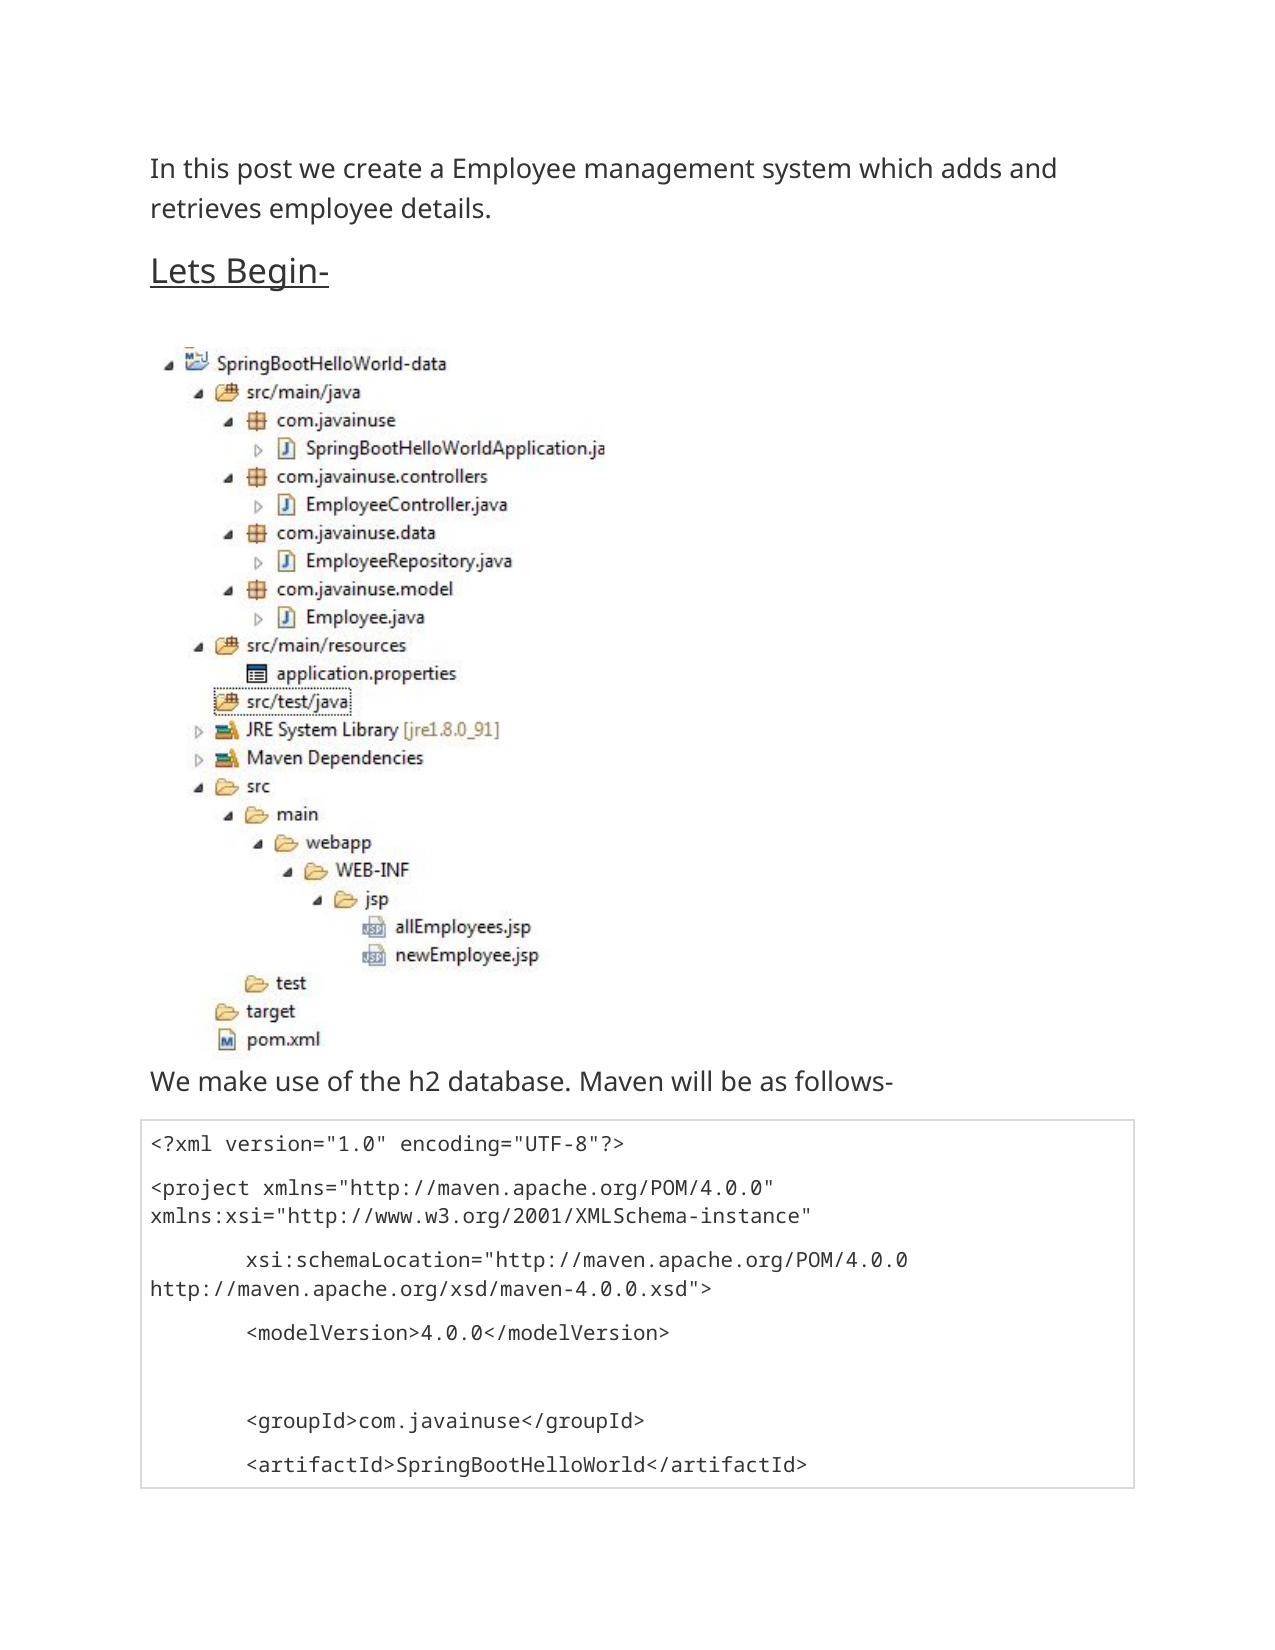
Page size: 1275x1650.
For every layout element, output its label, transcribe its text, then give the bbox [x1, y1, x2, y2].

text <project xmlns="http://maven.apache.org/POM/4.0.0" xmlns:xsi="http://www.w3.org/2001/XMLSchema-instance" [142, 1163, 1133, 1230]
text xsi:schemaLocation="http://maven.apache.org/POM/4.0.0 http://maven.apache.org/xsd/maven-4.0.0.xsd"> [142, 1236, 1133, 1302]
text <?xml version="1.0" encoding="UTF-8"?> [142, 1121, 1133, 1157]
text In this post we create a Employee management system which adds and retrieves employee details. [150, 150, 1125, 227]
text <modelVersion>4.0.0</modelVersion> [142, 1308, 1133, 1347]
text Lets Begin- [150, 246, 1125, 293]
picture [150, 347, 605, 1060]
text <groupId>com.javainuse</groupId> [142, 1396, 1133, 1435]
text <artifactId>SpringBootHelloWorld</artifactId> [142, 1440, 1133, 1487]
